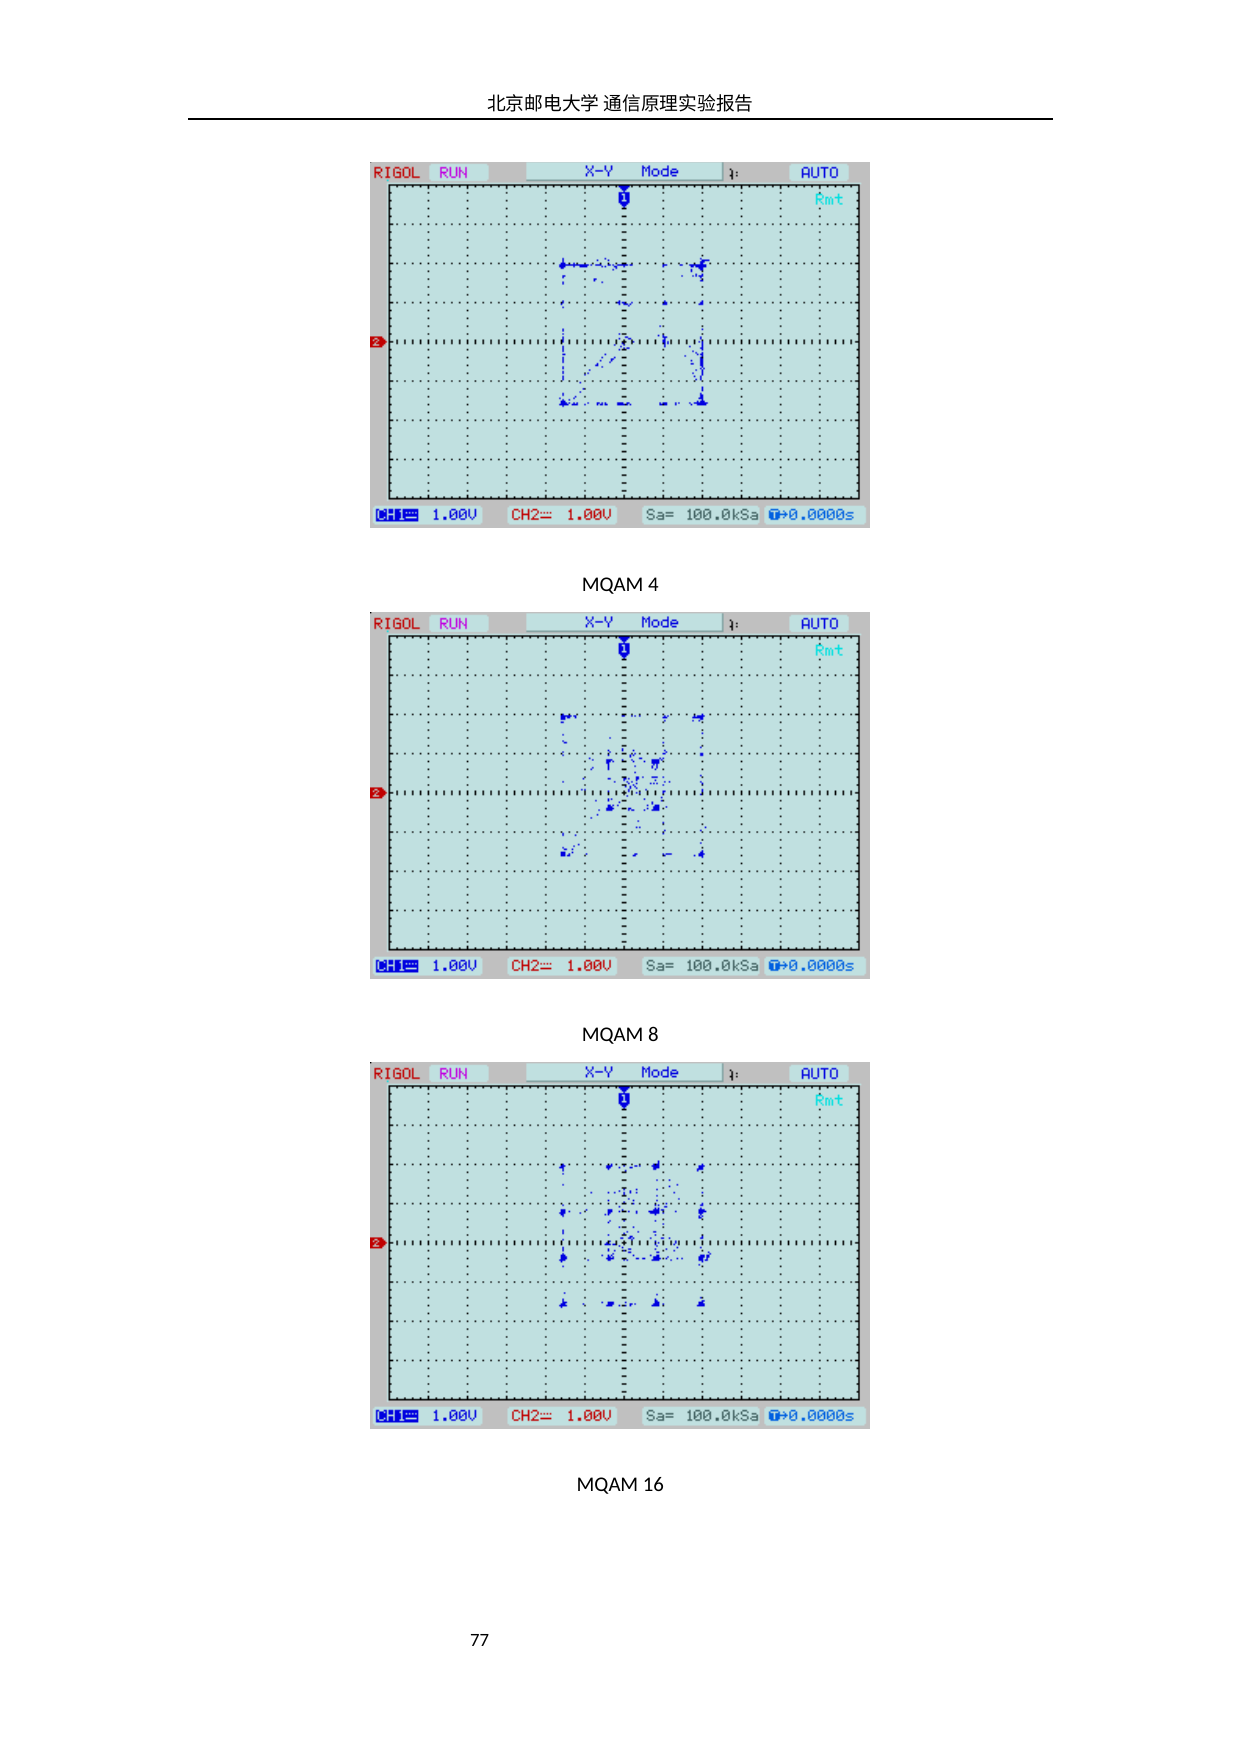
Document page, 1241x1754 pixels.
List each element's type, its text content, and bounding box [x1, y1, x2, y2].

picture [370, 1062, 870, 1429]
text MQAM 16 [187, 1468, 1053, 1501]
picture [370, 612, 870, 979]
text MQAM 4 [187, 567, 1053, 600]
text MQAM 8 [187, 1018, 1053, 1050]
picture [370, 162, 870, 528]
